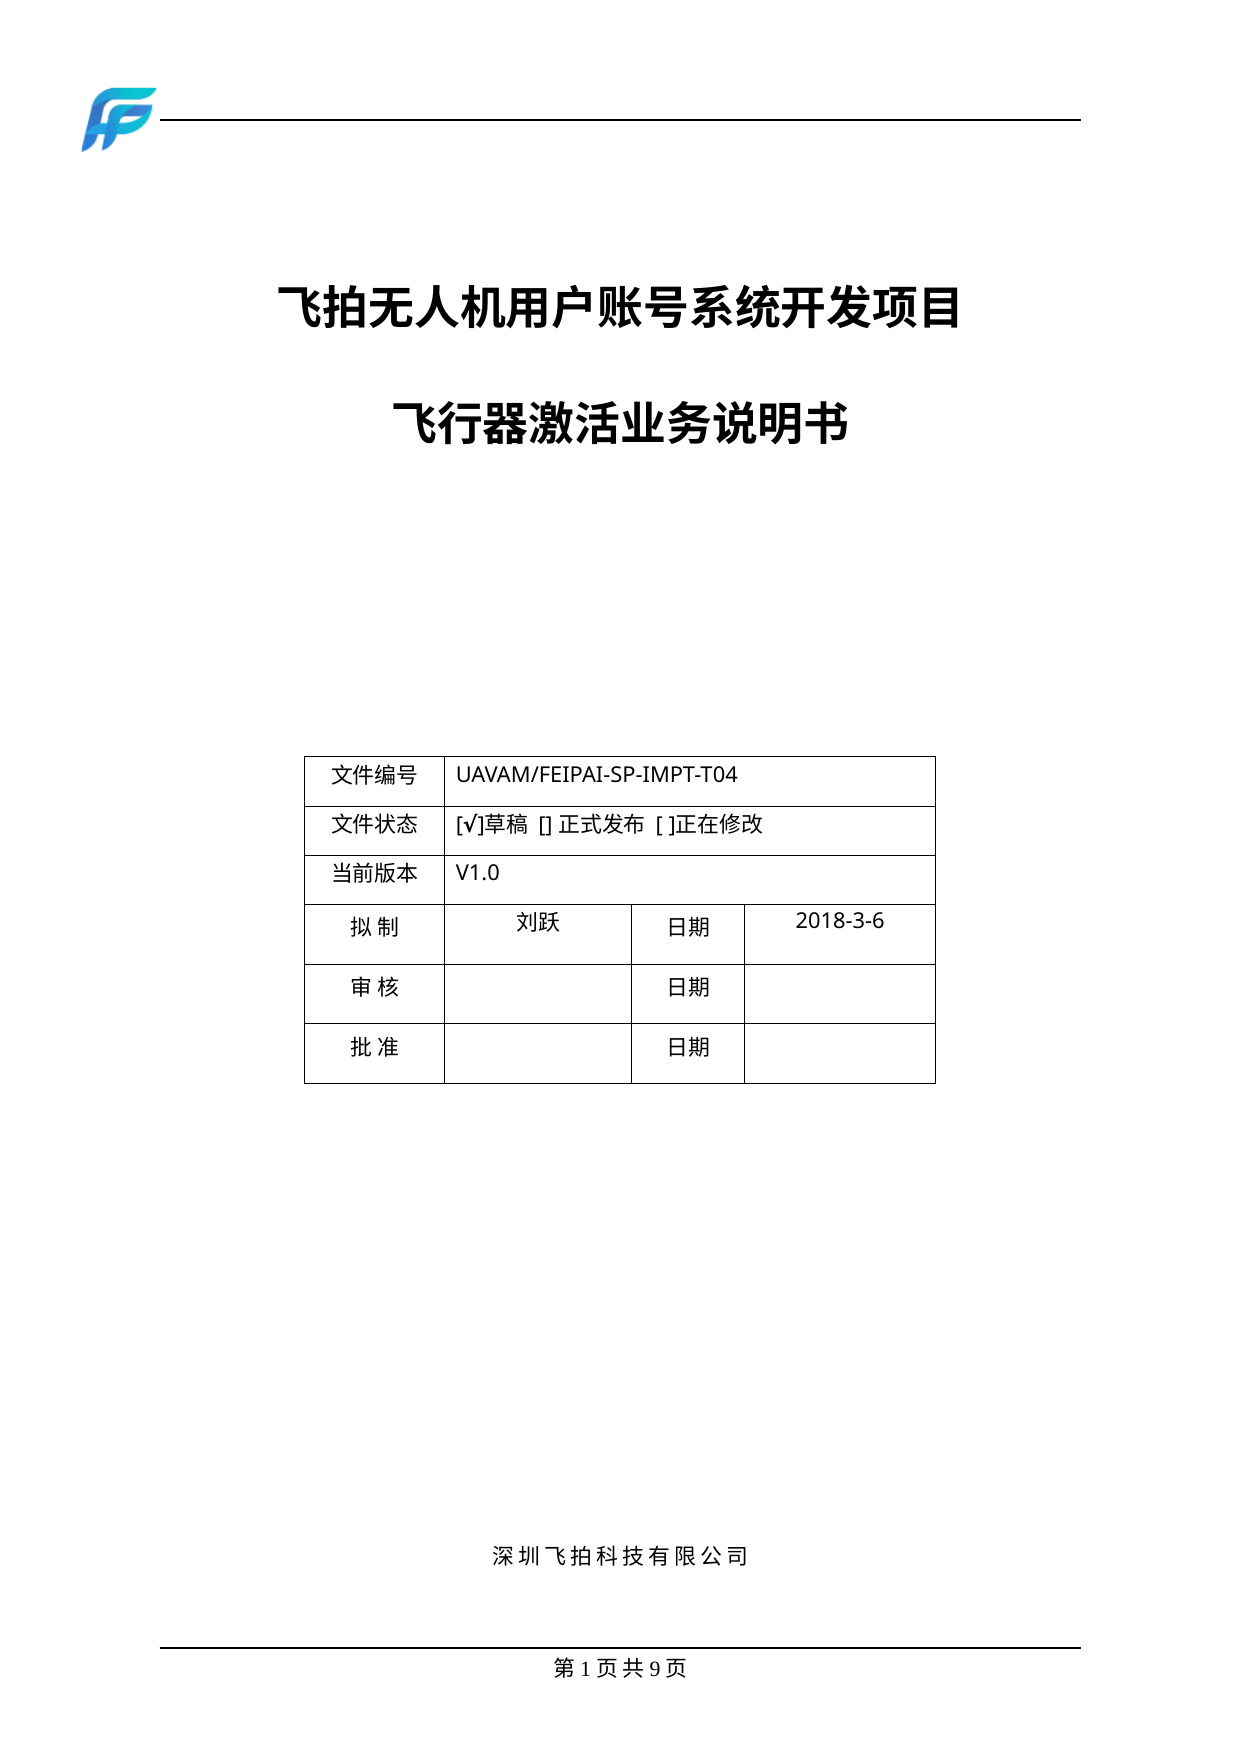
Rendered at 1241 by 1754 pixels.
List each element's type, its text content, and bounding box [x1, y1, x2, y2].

table_header 文件编号 [305, 757, 444, 806]
text 飞行器激活业务说明书 [159, 387, 1081, 454]
text 飞拍无人机用户账号系统开发项目 [159, 272, 1081, 338]
table_cell 日期 [632, 965, 744, 1023]
table_header UAVAM/FEIPAI-SP-IMPT-T04 [445, 757, 935, 806]
table_cell 批 准 [305, 1024, 444, 1083]
table_cell 2018-3-6 [745, 905, 935, 963]
table_cell 日期 [632, 905, 744, 963]
table_cell [745, 1024, 935, 1083]
table_cell [445, 965, 631, 1023]
table_cell [445, 1024, 631, 1083]
table_cell [√]草稿 [] 正式发布 [ ]正在修改 [445, 807, 935, 855]
table_cell 刘跃 [445, 905, 631, 963]
table_cell V1.0 [445, 856, 935, 904]
table_cell 文件状态 [305, 807, 444, 855]
table_cell 当前版本 [305, 856, 444, 904]
table_cell 拟 制 [305, 905, 444, 963]
table_cell 日期 [632, 1024, 744, 1083]
table_cell 审 核 [305, 965, 444, 1023]
text 深圳飞拍科技有限公司 [159, 1539, 1081, 1571]
table_cell [745, 965, 935, 1023]
picture [81, 83, 157, 158]
